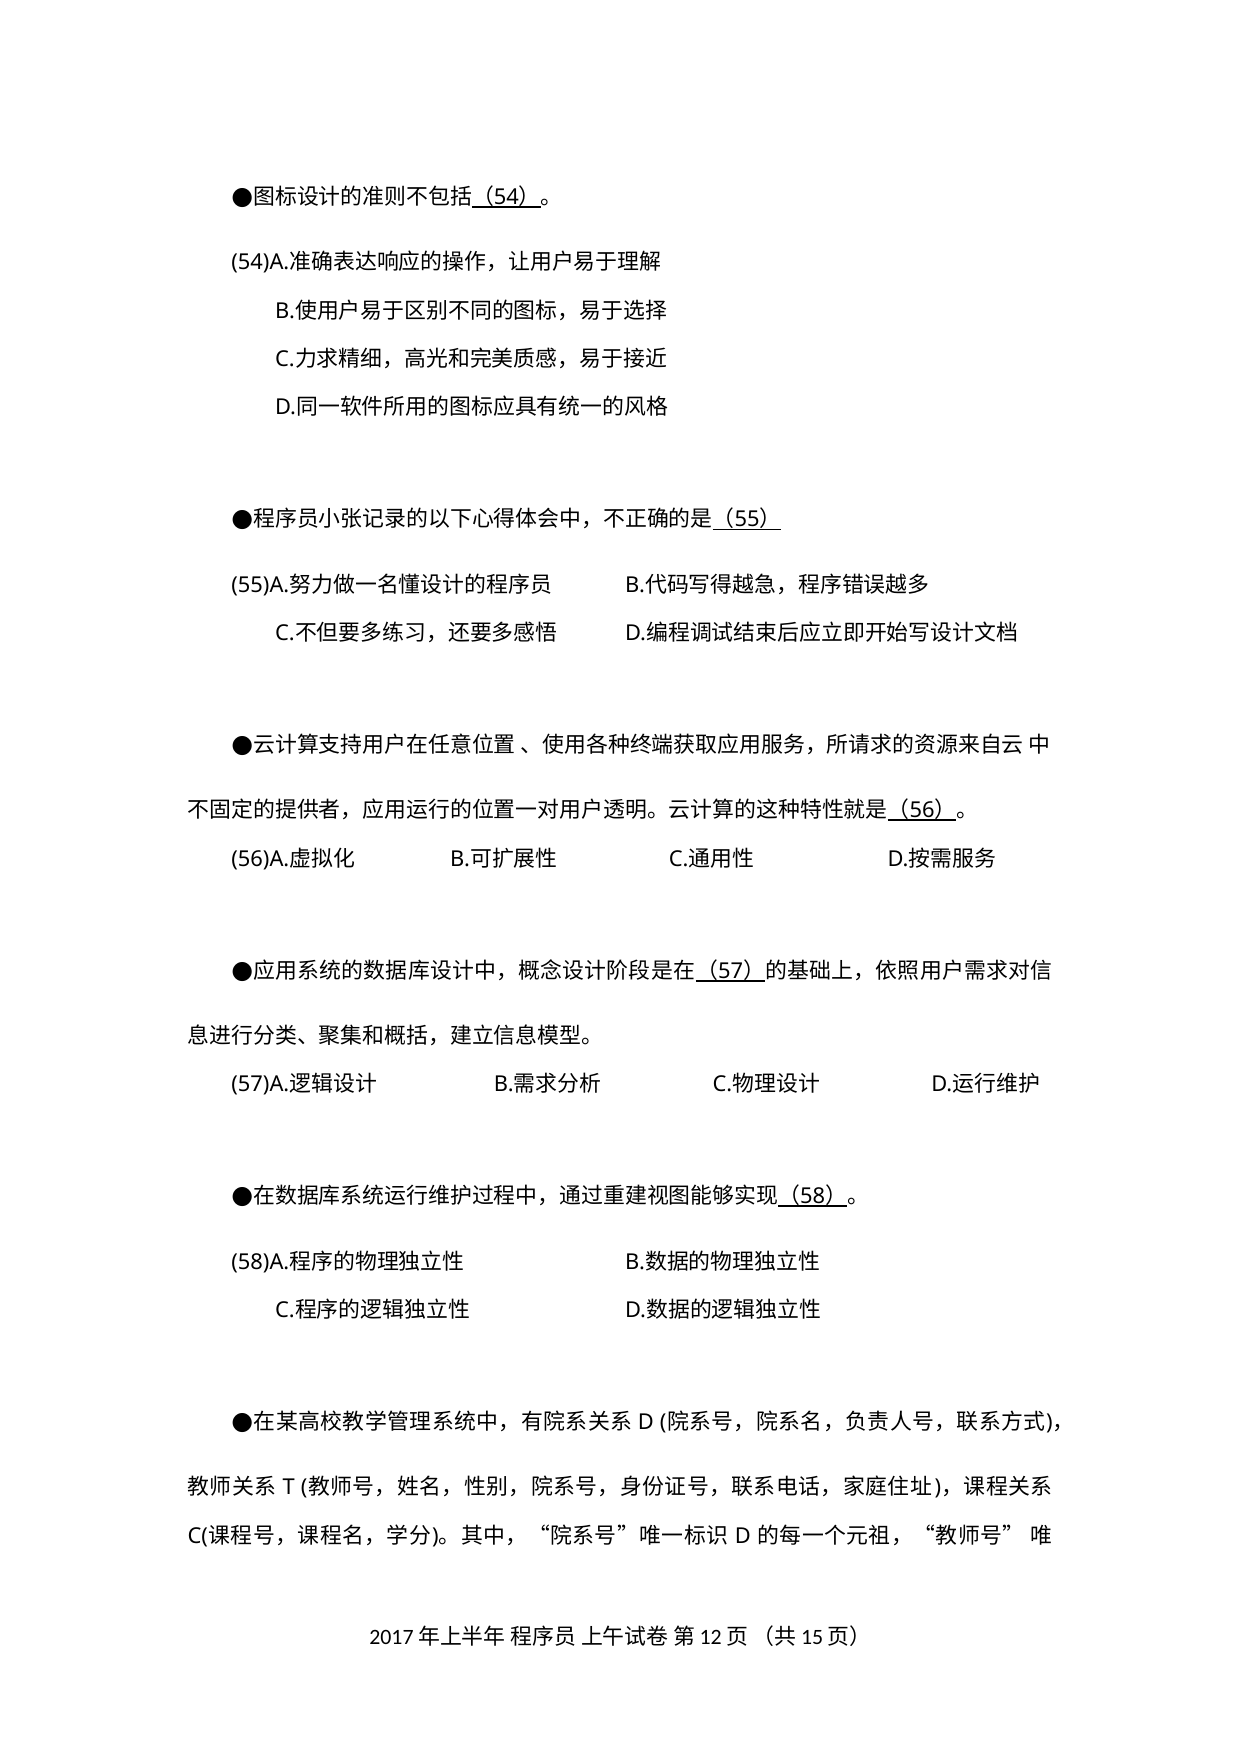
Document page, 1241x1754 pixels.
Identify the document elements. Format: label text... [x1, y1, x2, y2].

text B.使用户易于区别不同的图标，易于选择 [231, 292, 1053, 325]
text ●在数据库系统运行维护过程中，通过重建视图能够实现（58）。 [187, 1161, 1053, 1226]
text (54)A.准确表达响应的操作，让用户易于理解 [187, 244, 1053, 276]
text C.力求精细，高光和完美质感，易于接近 [231, 341, 1053, 373]
text (57)A.逻辑设计 B.需求分析 C.物理设计 D.运行维护 [187, 1066, 1053, 1098]
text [187, 1387, 1053, 1550]
text ●程序员小张记录的以下心得体会中，不正确的是（55） [187, 485, 1053, 550]
text (58)A.程序的物理独立性 B.数据的物理独立性 [187, 1243, 1053, 1276]
text (55)A.努力做一名懂设计的程序员 B.代码写得越急，程序错误越多 [187, 567, 1053, 599]
text (56)A.虚拟化 B.可扩展性 C.通用性 D.按需服务 [187, 840, 1053, 873]
text C.不但要多练习，还要多感悟 D.编程调试结束后应立即开始写设计文档 [231, 615, 1053, 647]
text C.程序的逻辑独立性 D.数据的逻辑独立性 [231, 1292, 1053, 1324]
text D.同一软件所用的图标应具有统一的风格 [231, 389, 1053, 421]
text ●云计算支持用户在任意位置 、使用各种终端获取应用服务，所请求的资源来自云 中不固定的提供者，应用运行的位置一对用户透明。云计算的这种特性就是（56）。 [187, 711, 1053, 824]
text ●应用系统的数据库设计中，概念设计阶段是在（57）的基础上，依照用户需求对信息进行分类、聚集和概括，建立信息模型。 [187, 936, 1053, 1050]
text ●图标设计的准则不包括（54）。 [187, 162, 1053, 227]
